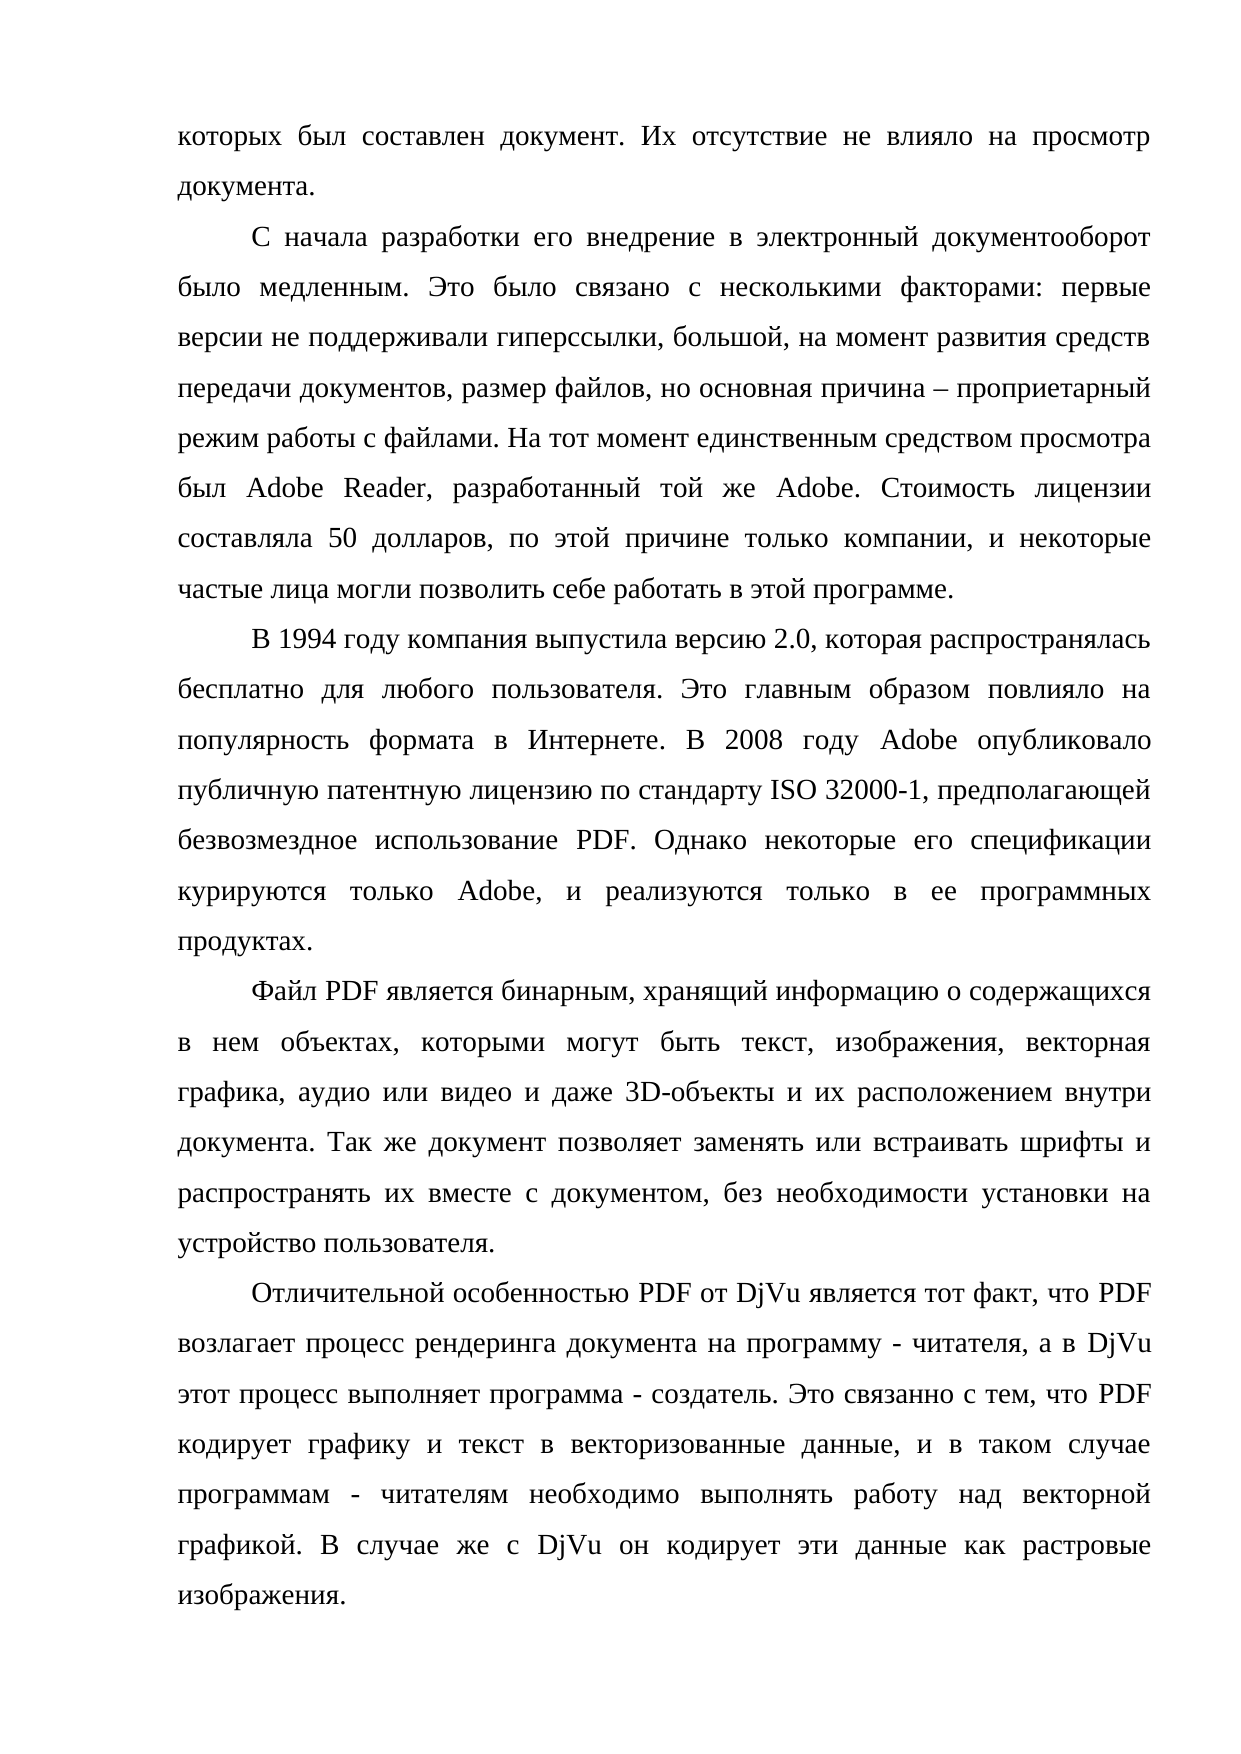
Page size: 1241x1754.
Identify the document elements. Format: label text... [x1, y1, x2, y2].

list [177, 118, 1152, 202]
list С начала разработки его внедрение в электронный документооборот было медленным. Это было связано с несколькими факторами: первые версии не поддерживали гиперссылки, большой, на момент развития средств передачи документов, размер файлов, но основная причина – проприетарный режим работы с файлами. На тот момент единственным средством просмотра был Adobe Reader, разработанный той же Adobe. Стоимость лицензии составляла 50 долларов, по этой причине только компании, и некоторые частые лица могли позволить себе работать в этой программе. [177, 219, 1152, 604]
list Отличительной особенностью PDF от DjVu является тот факт, что PDF возлагает процесс рендеринга документа на программу - читателя, а в DjVu этот процесс выполняет программа - создатель. Это связанно с тем, что PDF кодирует графику и текст в векторизованные данные, и в таком случае программам - читателям необходимо выполнять работу над векторной графикой. В случае же с DjVu он кодирует эти данные как растровые изображения. [177, 1275, 1152, 1611]
list В 1994 году компания выпустила версию 2.0, которая распространялась бесплатно для любого пользователя. Это главным образом повлияло на популярность формата в Интернете. В 2008 году Adobe опубликовало публичную патентную лицензию по стандарту ISO 32000-1, предполагающей безвозмездное использование PDF. Однако некоторые его спецификации курируются только Adobe, и реализуются только в ее программных продуктах. [177, 621, 1152, 957]
list Файл PDF является бинарным, хранящий информацию о содержащихся в нем объектах, которыми могут быть текст, изображения, векторная графика, аудио или видео и даже 3D-объекты и их расположением внутри документа. Так же документ позволяет заменять или встраивать шрифты и распространять их вместе с документом, без необходимости установки на устройство пользователя. [177, 973, 1152, 1258]
